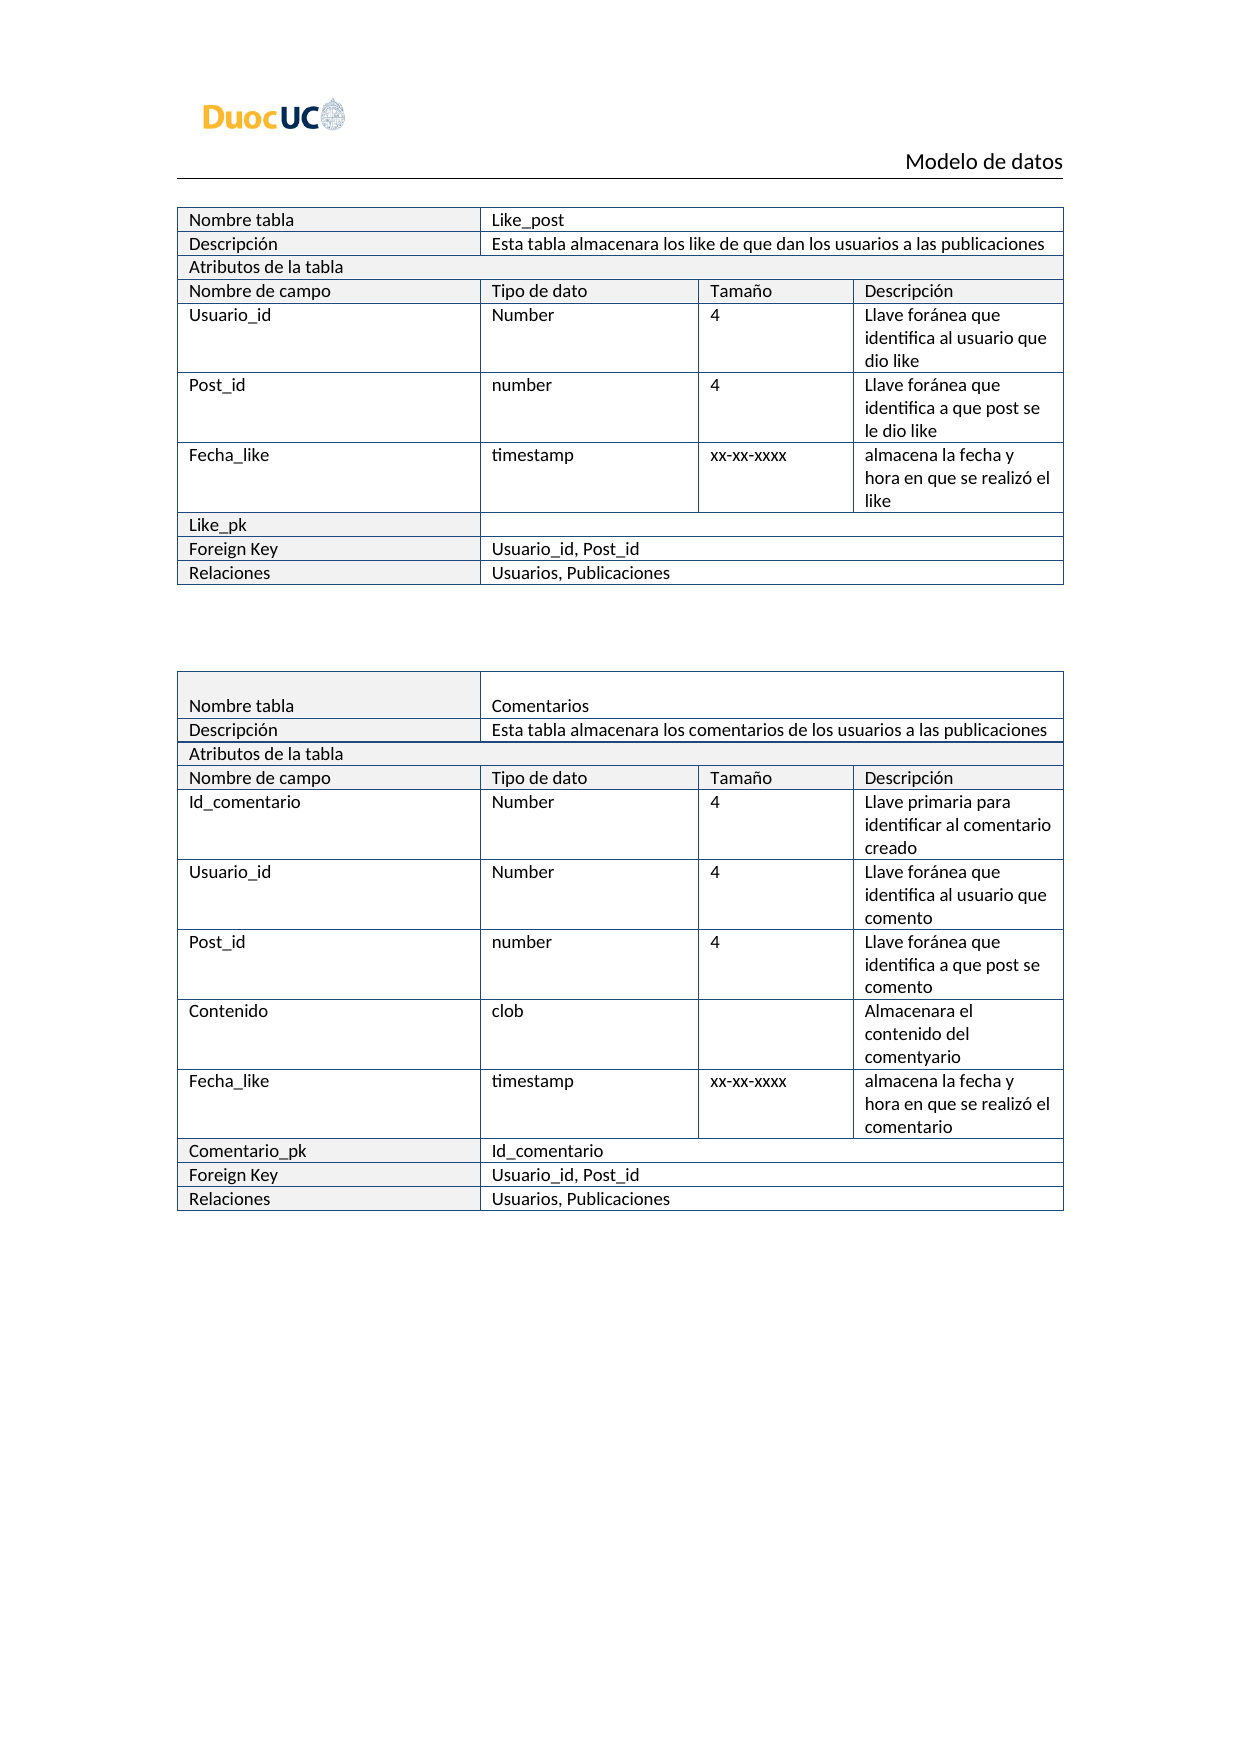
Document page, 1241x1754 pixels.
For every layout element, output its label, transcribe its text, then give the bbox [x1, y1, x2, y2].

table_cell Esta tabla almacenara los like de que dan los usuarios a las publicaciones [481, 232, 1063, 254]
table_cell Usuario_id [178, 860, 480, 929]
table_cell [481, 513, 1063, 536]
table_cell [699, 1000, 853, 1068]
table_cell Llave foránea que identifica al usuario que dio like [854, 304, 1063, 372]
table_cell Descripción [178, 719, 480, 741]
table_cell Usuario_id, Post_id [481, 1163, 1063, 1186]
table_cell almacena la fecha y hora en que se realizó el comentario [854, 1070, 1063, 1138]
table_cell almacena la fecha y hora en que se realizó el like [854, 443, 1063, 512]
table_cell Atributos de la tabla [178, 743, 1063, 765]
table_cell Almacenara el contenido del comentyario [854, 1000, 1063, 1068]
table_cell Id_comentario [178, 790, 480, 859]
table_cell Contenido [178, 1000, 480, 1068]
table_cell Nombre de campo [178, 766, 480, 789]
table_cell number [481, 373, 698, 442]
picture [196, 94, 349, 133]
table_header Comentarios [481, 672, 1063, 717]
table_cell Relaciones [178, 561, 480, 584]
table_cell 4 [699, 304, 853, 372]
table_cell Number [481, 860, 698, 929]
table_cell Descripción [178, 232, 480, 254]
table_cell xx-xx-xxxx [699, 1070, 853, 1138]
table_cell Fecha_like [178, 1070, 480, 1138]
table_cell 4 [699, 373, 853, 442]
table_cell Usuario_id, Post_id [481, 537, 1063, 560]
table_cell Tipo de dato [481, 766, 698, 789]
table_cell Number [481, 790, 698, 859]
table_cell Usuarios, Publicaciones [481, 1187, 1063, 1210]
table_cell Nombre de campo [178, 280, 480, 302]
table_cell Llave primaria para identificar al comentario creado [854, 790, 1063, 859]
table_cell Like_pk [178, 513, 480, 536]
table_cell Llave foránea que identifica al usuario que comento [854, 860, 1063, 929]
table_cell Number [481, 304, 698, 372]
table_cell 4 [699, 930, 853, 999]
table_cell number [481, 930, 698, 999]
table_cell Llave foránea que identifica a que post se comento [854, 930, 1063, 999]
table_cell Comentario_pk [178, 1139, 480, 1162]
table_cell Llave foránea que identifica a que post se le dio like [854, 373, 1063, 442]
table_cell Foreign Key [178, 1163, 480, 1186]
table_cell Tamaño [699, 766, 853, 789]
table_cell Post_id [178, 373, 480, 442]
table_cell clob [481, 1000, 698, 1068]
table_cell Usuarios, Publicaciones [481, 561, 1063, 584]
table_header Nombre tabla [178, 672, 480, 717]
table_cell Esta tabla almacenara los comentarios de los usuarios a las publicaciones [481, 719, 1063, 741]
table_cell Id_comentario [481, 1139, 1063, 1162]
table_cell 4 [699, 790, 853, 859]
table_cell Tipo de dato [481, 280, 698, 302]
table_cell xx-xx-xxxx [699, 443, 853, 512]
table_cell Usuario_id [178, 304, 480, 372]
table_cell Foreign Key [178, 537, 480, 560]
table_cell 4 [699, 860, 853, 929]
table_header Nombre tabla [178, 208, 480, 231]
table_cell timestamp [481, 443, 698, 512]
table_cell Relaciones [178, 1187, 480, 1210]
table_header Like_post [481, 208, 1063, 231]
table_cell timestamp [481, 1070, 698, 1138]
table_cell Tamaño [699, 280, 853, 302]
table_cell Descripción [854, 766, 1063, 789]
table_cell Fecha_like [178, 443, 480, 512]
table_cell Descripción [854, 280, 1063, 302]
table_cell Post_id [178, 930, 480, 999]
table_cell Atributos de la tabla [178, 256, 1063, 278]
